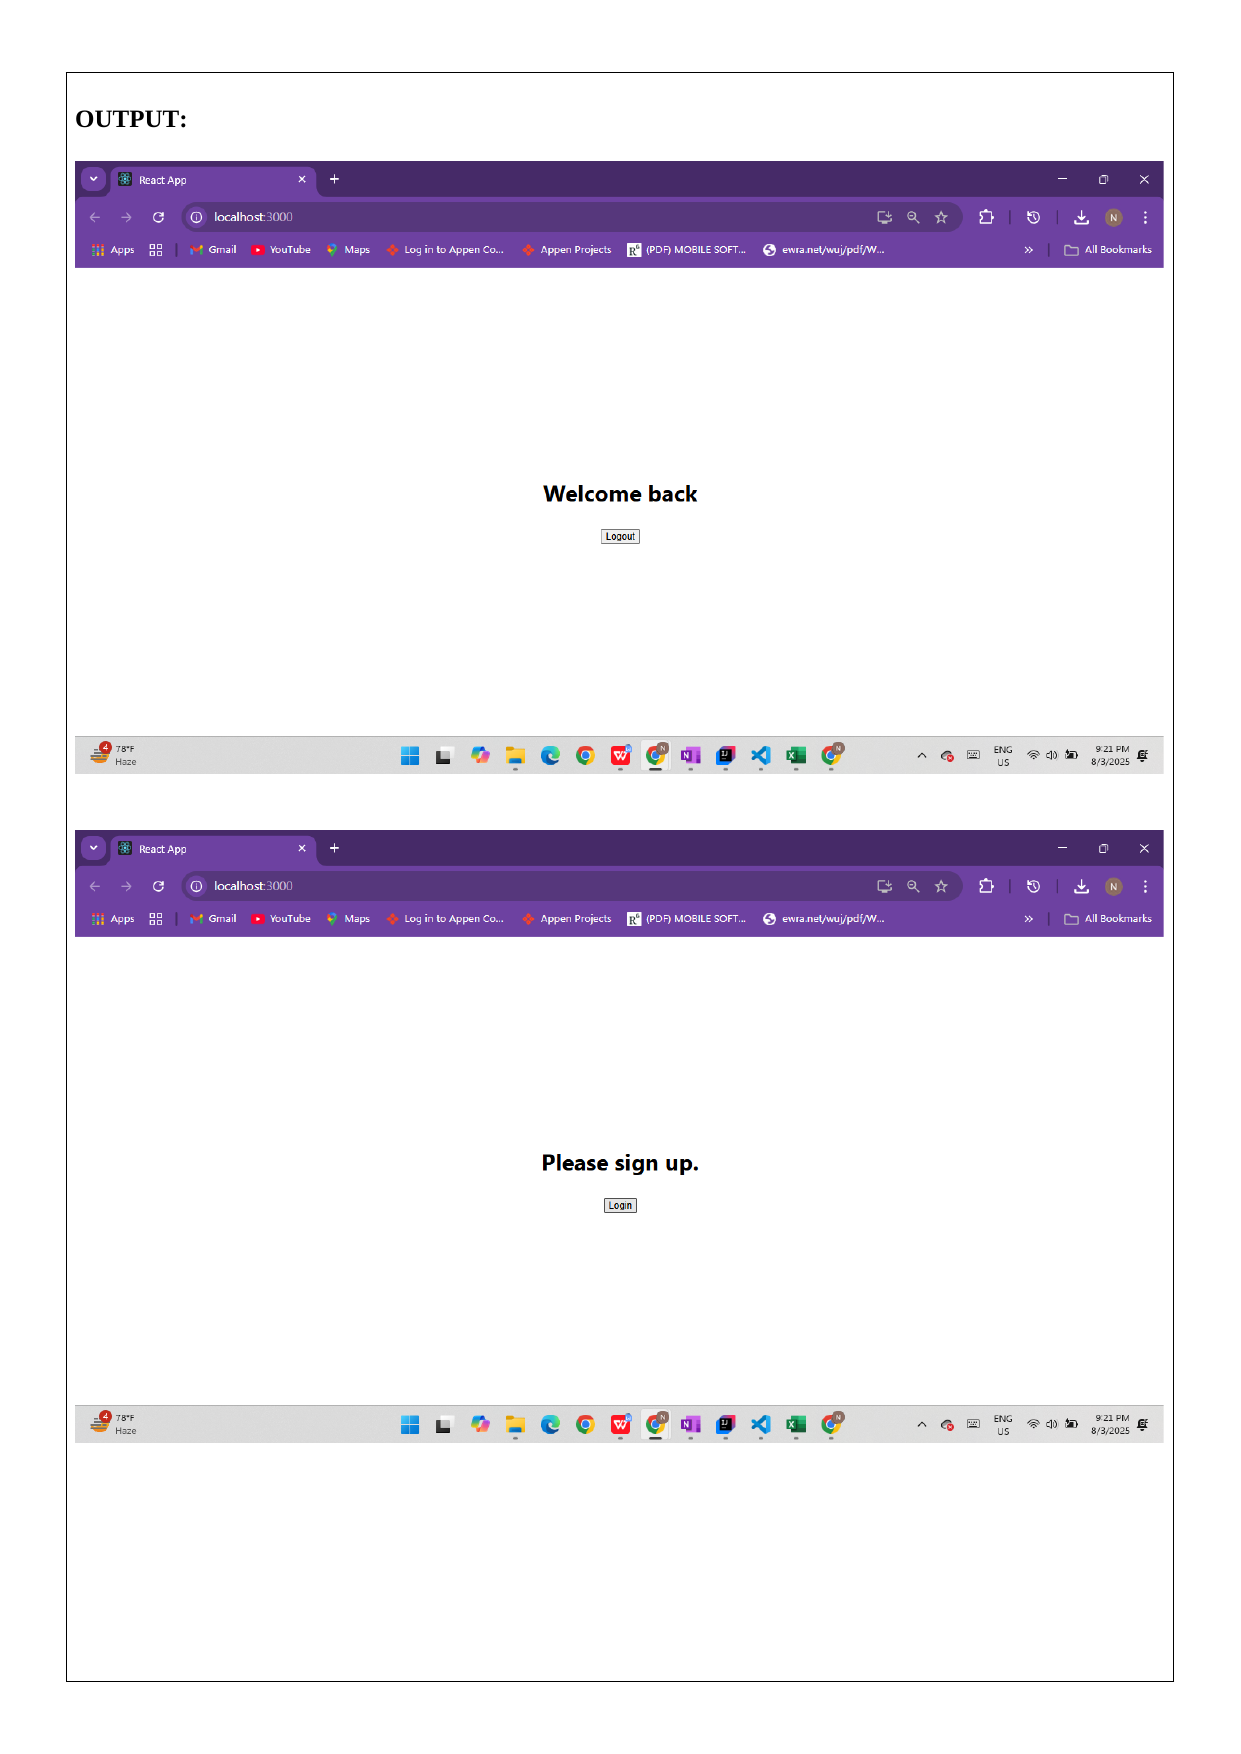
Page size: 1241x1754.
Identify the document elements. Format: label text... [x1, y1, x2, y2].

text OUTPUT: [75, 104, 1165, 132]
picture [75, 830, 1164, 1443]
picture [75, 161, 1164, 774]
